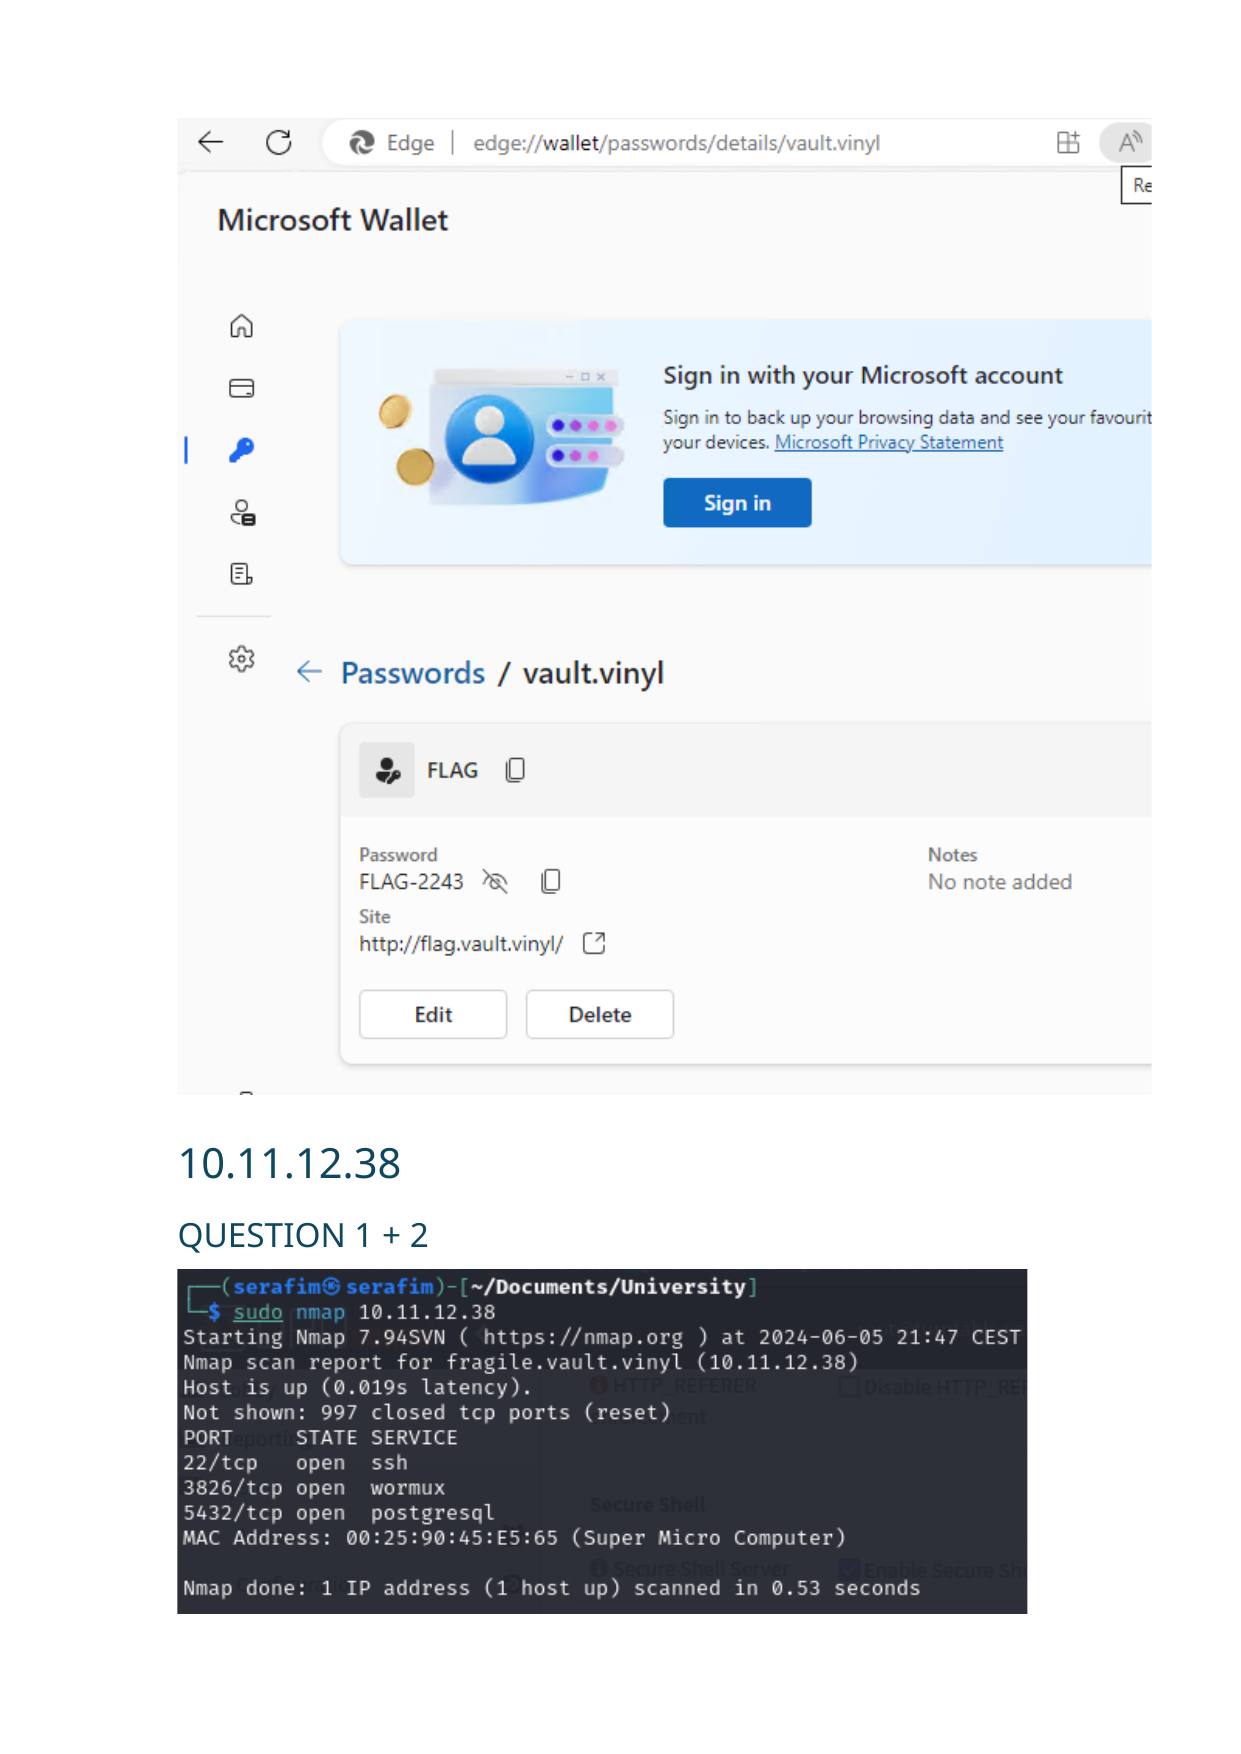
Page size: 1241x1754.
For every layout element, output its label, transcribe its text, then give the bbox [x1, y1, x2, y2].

picture [177, 1269, 1028, 1614]
subtitle 10.11.12.38 [177, 1134, 1152, 1191]
subtitle QUESTION 1 + 2 [177, 1212, 1152, 1257]
picture [177, 118, 1152, 1095]
